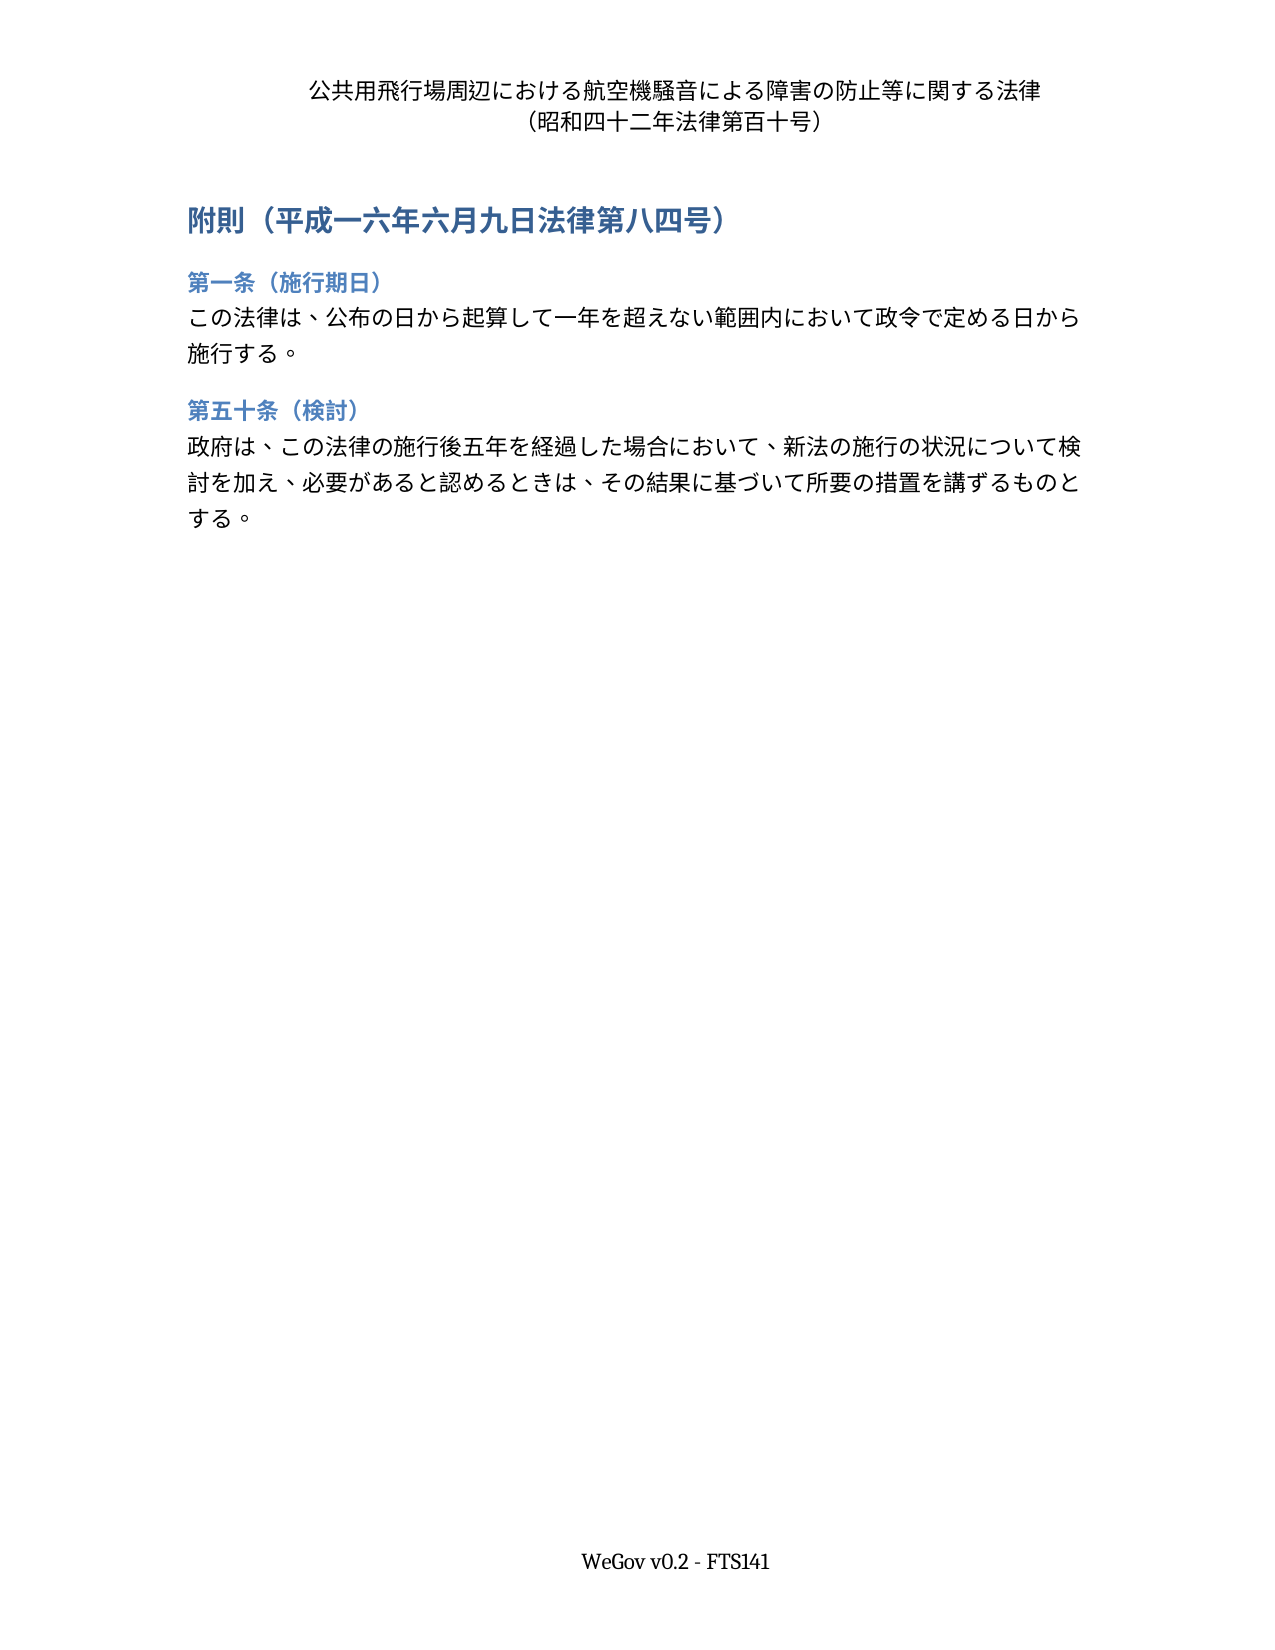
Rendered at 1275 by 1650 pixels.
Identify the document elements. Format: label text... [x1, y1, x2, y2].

subtitle 第五十条（検討） [187, 395, 1087, 426]
text この法律は、公布の日から起算して一年を超えない範囲内において政令で定める日から施行する。 [187, 302, 1087, 369]
text 政府は、この法律の施行後五年を経過した場合において、新法の施行の状況について検討を加え、必要があると認めるときは、その結果に基づいて所要の措置を講ずるものとする。 [187, 431, 1087, 534]
subtitle 附則（平成一六年六月九日法律第八四号） [187, 200, 1087, 240]
subtitle 第一条（施行期日） [187, 266, 1087, 298]
